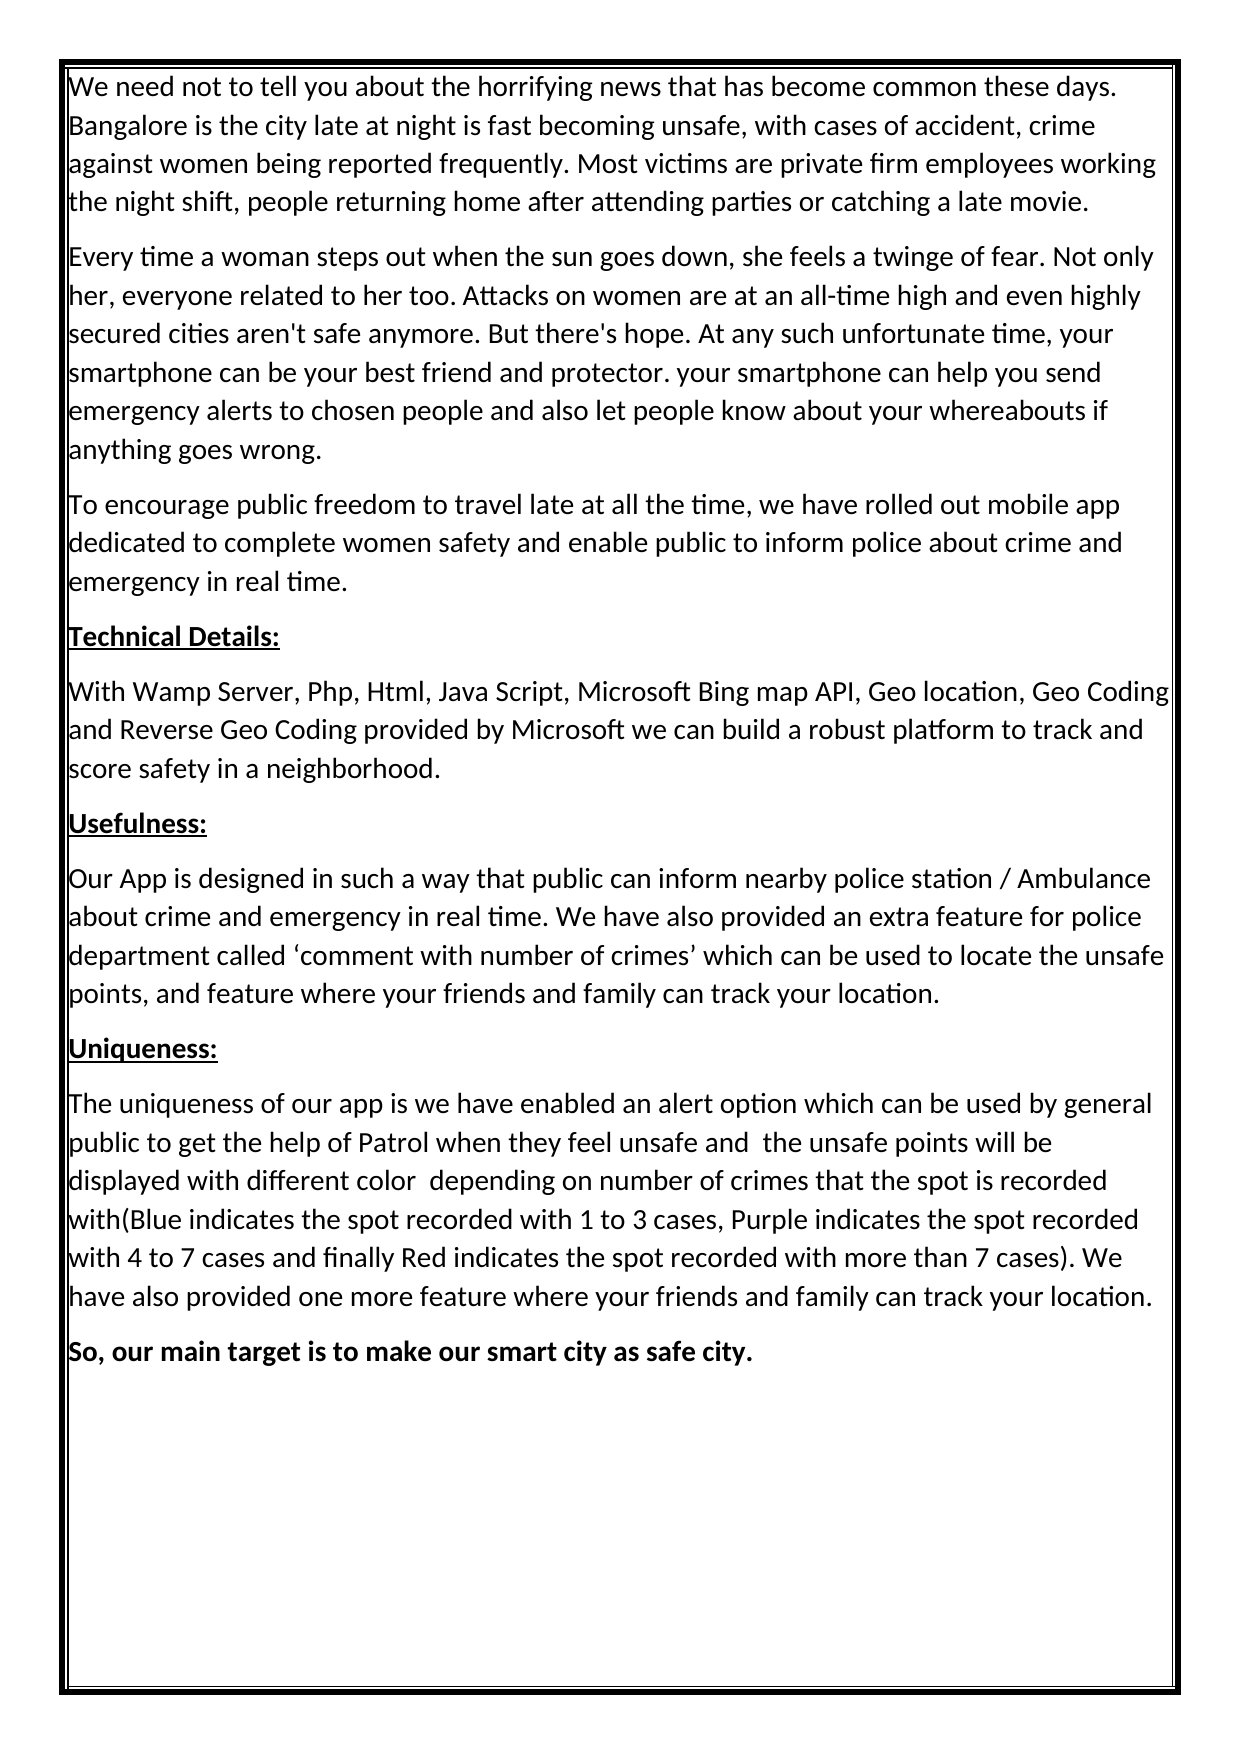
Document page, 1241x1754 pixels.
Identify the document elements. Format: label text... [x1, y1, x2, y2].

text Our App is designed in such a way that public can inform nearby police station / Ambulance about crime and emergency in real time. We have also provided an extra feature for police department called ‘comment with number of crimes’ which can be used to locate the unsafe points, and feature where your friends and family can track your location. [69, 860, 1172, 1011]
text Every time a woman steps out when the sun goes down, she feels a twinge of fear. Not only her, everyone related to her too. Attacks on women are at an all-time high and even highly secured cities aren't safe anymore. But there's hope. At any such unfortunate time, your smartphone can be your best friend and protector. your smartphone can help you send emergency alerts to chosen people and also let people know about your whereabouts if anything goes wrong. [69, 238, 1172, 466]
text So, our main target is to make our smart city as safe city. [69, 1333, 1172, 1368]
text The uniqueness of our app is we have enabled an alert option which can be used by general public to get the help of Patrol when they feel unsafe and the unsafe points will be displayed with different color depending on number of crimes that the spot is recorded with(Blue indicates the spot recorded with 1 to 3 cases, Purple indicates the spot recorded with 4 to 7 cases and finally Red indicates the spot recorded with more than 7 cases). We have also provided one more feature where your friends and family can track your location. [69, 1086, 1172, 1313]
text Usefulness: [69, 805, 1172, 841]
text To encourage public freedom to travel late at all the time, we have rolled out mobile app dedicated to complete women safety and enable public to inform police about crime and emergency in real time. [69, 486, 1172, 598]
text Uniqueness: [69, 1030, 1172, 1066]
text We need not to tell you about the horrifying news that has become common these days. Bangalore is the city late at night is fast becoming unsafe, with cases of accident, crime against women being reported frequently. Most victims are private firm employees working the night shift, people returning home after attending parties or catching a late movie. [69, 69, 1172, 219]
text With Wamp Server, Php, Html, Java Script, Microsoft Bing map API, Geo location, Geo Coding and Reverse Geo Coding provided by Microsoft we can build a robust platform to track and score safety in a neighborhood. [69, 673, 1172, 785]
text Technical Details: [69, 618, 1172, 653]
